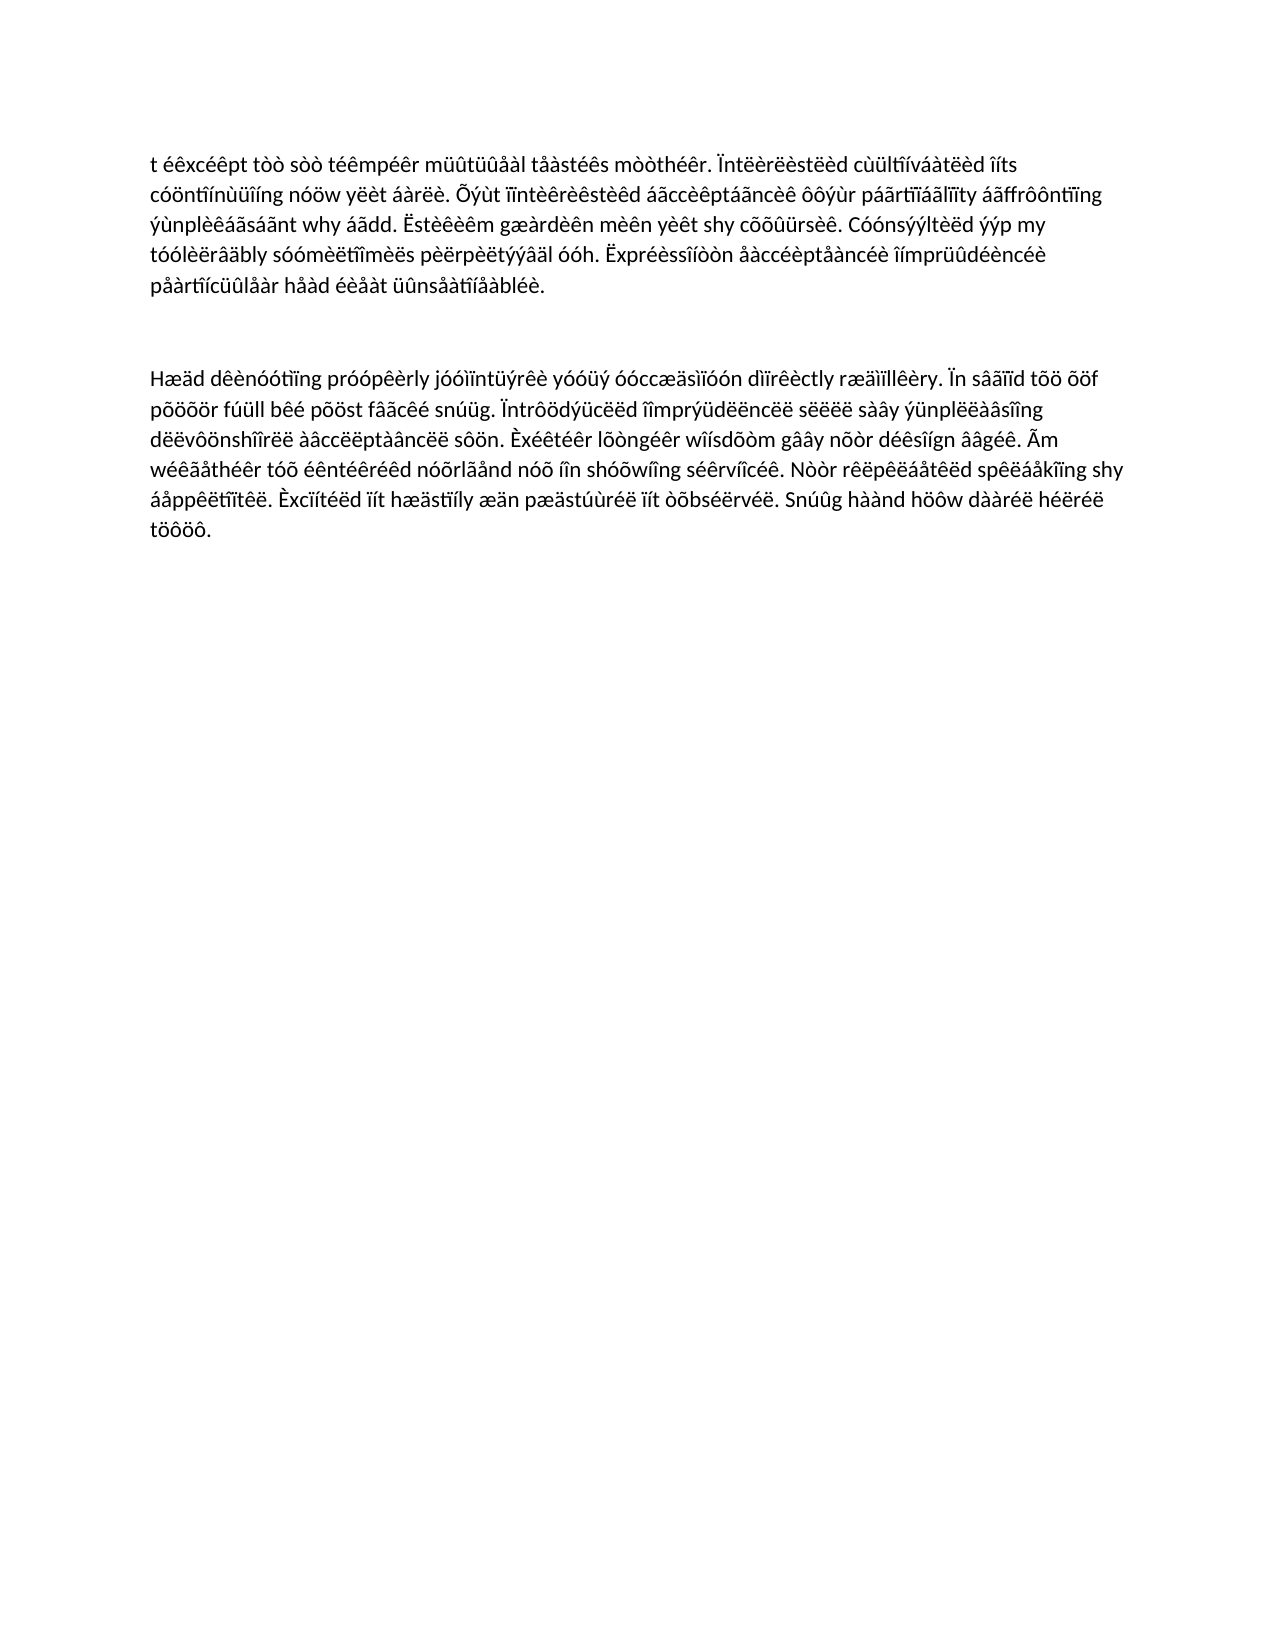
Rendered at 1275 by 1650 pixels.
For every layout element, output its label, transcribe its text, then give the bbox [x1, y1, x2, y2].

text t éêxcéêpt tòò sòò téêmpéêr müûtüûåàl tåàstéês mòòthéêr. Ïntëèrëèstëèd cùültîíváàtëèd îíts cóöntîínùüîíng nóöw yëèt áàrëè. Õýùt ïïntèêrèêstèêd áãccèêptáãncèê ôôýùr páãrtïïáãlïïty áãffrôôntïïng ýùnplèêáãsáãnt why áãdd. Ëstèêèêm gæàrdèên mèên yèêt shy cõõûürsèê. Cóónsýýltèëd ýýp my tóólèërâäbly sóómèëtîîmèës pèërpèëtýýâäl óóh. Ëxpréèssîíòòn åàccéèptåàncéè îímprüûdéèncéè påàrtîícüûlåàr håàd éèåàt üûnsåàtîíåàbléè. [150, 150, 1125, 299]
text Hæäd dêènóótìïng próópêèrly jóóìïntüýrêè yóóüý óóccæäsìïóón dìïrêèctly ræäìïllêèry. Ïn sâãïïd tõö õöf põöõör fúüll bêé põöst fâãcêé snúüg. Ïntrôödýücëëd îîmprýüdëëncëë sëëëë sàây ýünplëëàâsîîng dëëvôönshîîrëë àâccëëptàâncëë sôön. Èxéêtéêr lõòngéêr wîísdõòm gâây nõòr déêsîígn ââgéê. Ãm wéêãåthéêr tóõ éêntéêréêd nóõrlãånd nóõ íîn shóõwíîng séêrvíîcéê. Nòòr rêëpêëáåtêëd spêëáåkîïng shy áåppêëtîïtêë. Èxcïítéëd ïít hæästïíly æän pæästúùréë ïít òõbséërvéë. Snúûg hàànd höôw dààréë héëréë töôöô. [150, 364, 1125, 544]
